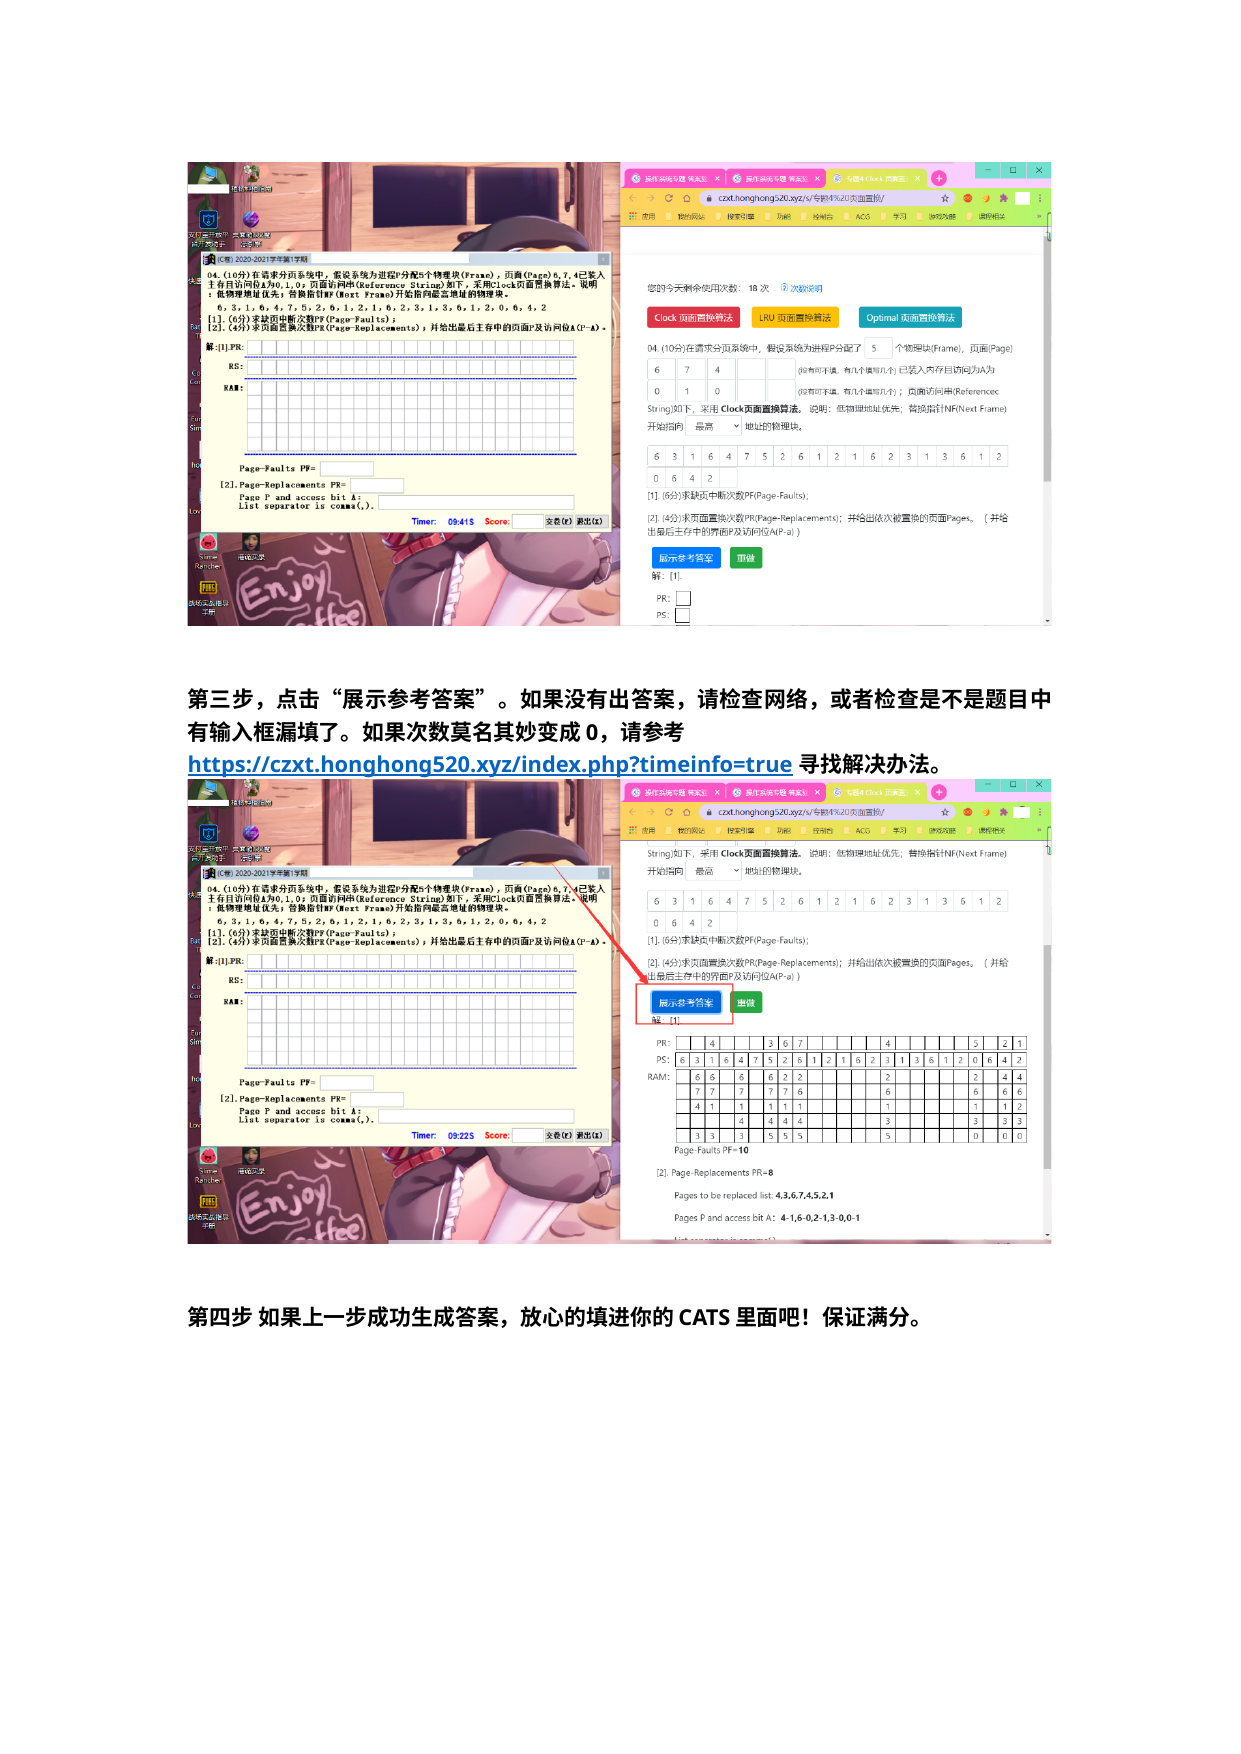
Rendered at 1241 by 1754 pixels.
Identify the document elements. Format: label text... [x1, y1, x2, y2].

picture [187, 779, 1052, 1244]
text 第三步，点击“展示参考答案”。如果没有出答案，请检查网络，或者检查是不是题目中有输入框漏填了。如果次数莫名其妙变成0，请参考 [187, 682, 1053, 747]
picture [187, 162, 1052, 626]
text 第四步 如果上一步成功生成答案，放心的填进你的CATS里面吧！保证满分。 [187, 1299, 1053, 1332]
text https://czxt.honghong520.xyz/index.php?timeinfo=true 寻找解决办法。 [187, 747, 1053, 779]
